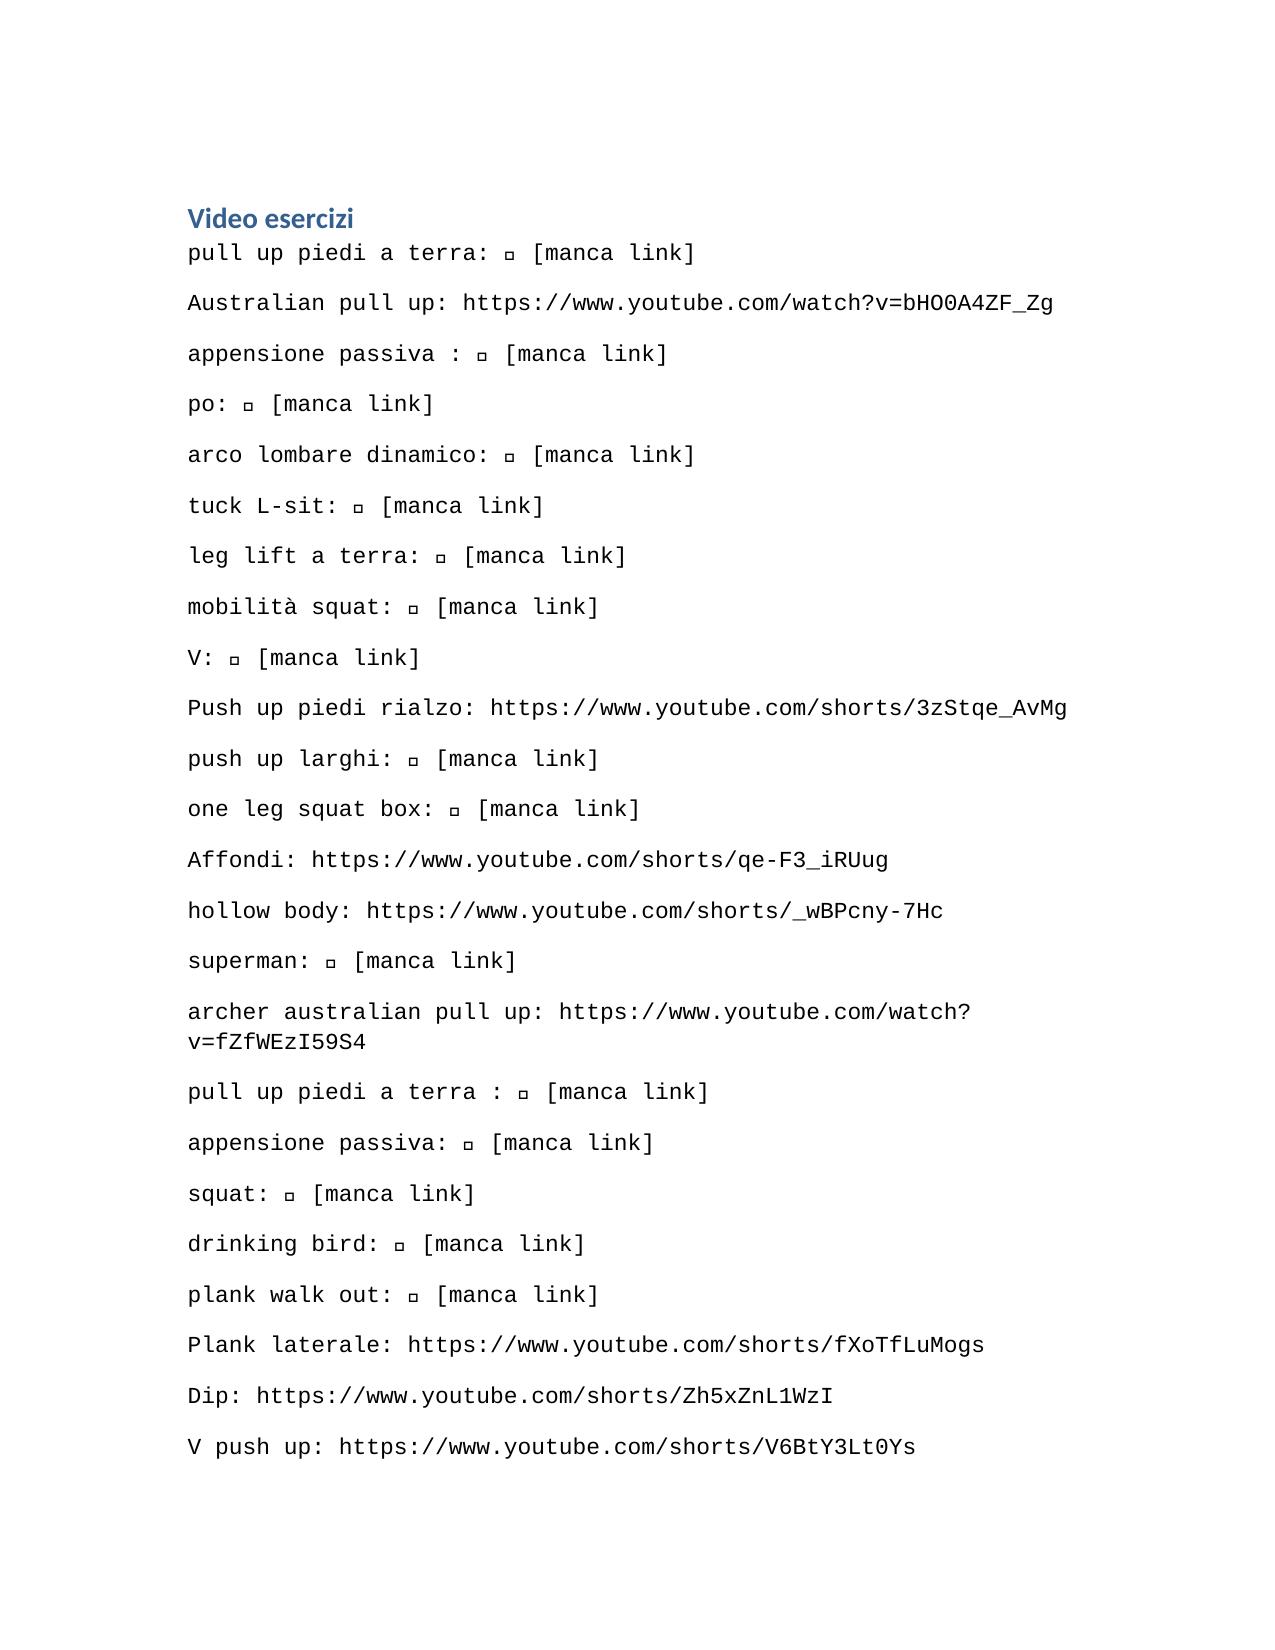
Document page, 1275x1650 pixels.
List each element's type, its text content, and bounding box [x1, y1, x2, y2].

text hollow body: https://www.youtube.com/shorts/_wBPcny-7Hc [187, 899, 1087, 925]
text one leg squat box: 🔗 [manca link] [187, 798, 1087, 824]
text tuck L-sit: 🔗 [manca link] [187, 494, 1087, 520]
text plank walk out: 🔗 [manca link] [187, 1283, 1087, 1309]
text Affondi: https://www.youtube.com/shorts/qe-F3_iRUug [187, 848, 1087, 874]
text archer australian pull up: https://www.youtube.com/watch?v=fZfWEzI59S4 [187, 1000, 1087, 1056]
text mobilità squat: 🔗 [manca link] [187, 595, 1087, 621]
text Australian pull up: https://www.youtube.com/watch?v=bHO0A4ZF_Zg [187, 292, 1087, 317]
text Push up piedi rialzo: https://www.youtube.com/shorts/3zStqe_AvMg [187, 697, 1087, 722]
text pull up piedi a terra: 🔗 [manca link] [187, 241, 1087, 267]
text V push up: https://www.youtube.com/shorts/V6BtY3Lt0Ys [187, 1435, 1087, 1461]
text Plank laterale: https://www.youtube.com/shorts/fXoTfLuMogs [187, 1334, 1087, 1360]
text superman: 🔗 [manca link] [187, 950, 1087, 976]
text leg lift a terra: 🔗 [manca link] [187, 545, 1087, 571]
text squat: 🔗 [manca link] [187, 1182, 1087, 1208]
text push up larghi: 🔗 [manca link] [187, 747, 1087, 773]
text appensione passiva : 🔗 [manca link] [187, 342, 1087, 368]
subtitle Video esercizi [187, 200, 1087, 236]
text pull up piedi a terra : 🔗 [manca link] [187, 1081, 1087, 1107]
text arco lombare dinamico: 🔗 [manca link] [187, 443, 1087, 469]
text appensione passiva: 🔗 [manca link] [187, 1131, 1087, 1157]
text drinking bird: 🔗 [manca link] [187, 1233, 1087, 1258]
text Dip: https://www.youtube.com/shorts/Zh5xZnL1WzI [187, 1384, 1087, 1410]
text V: 🔗 [manca link] [187, 646, 1087, 672]
text po: 🔗 [manca link] [187, 393, 1087, 419]
